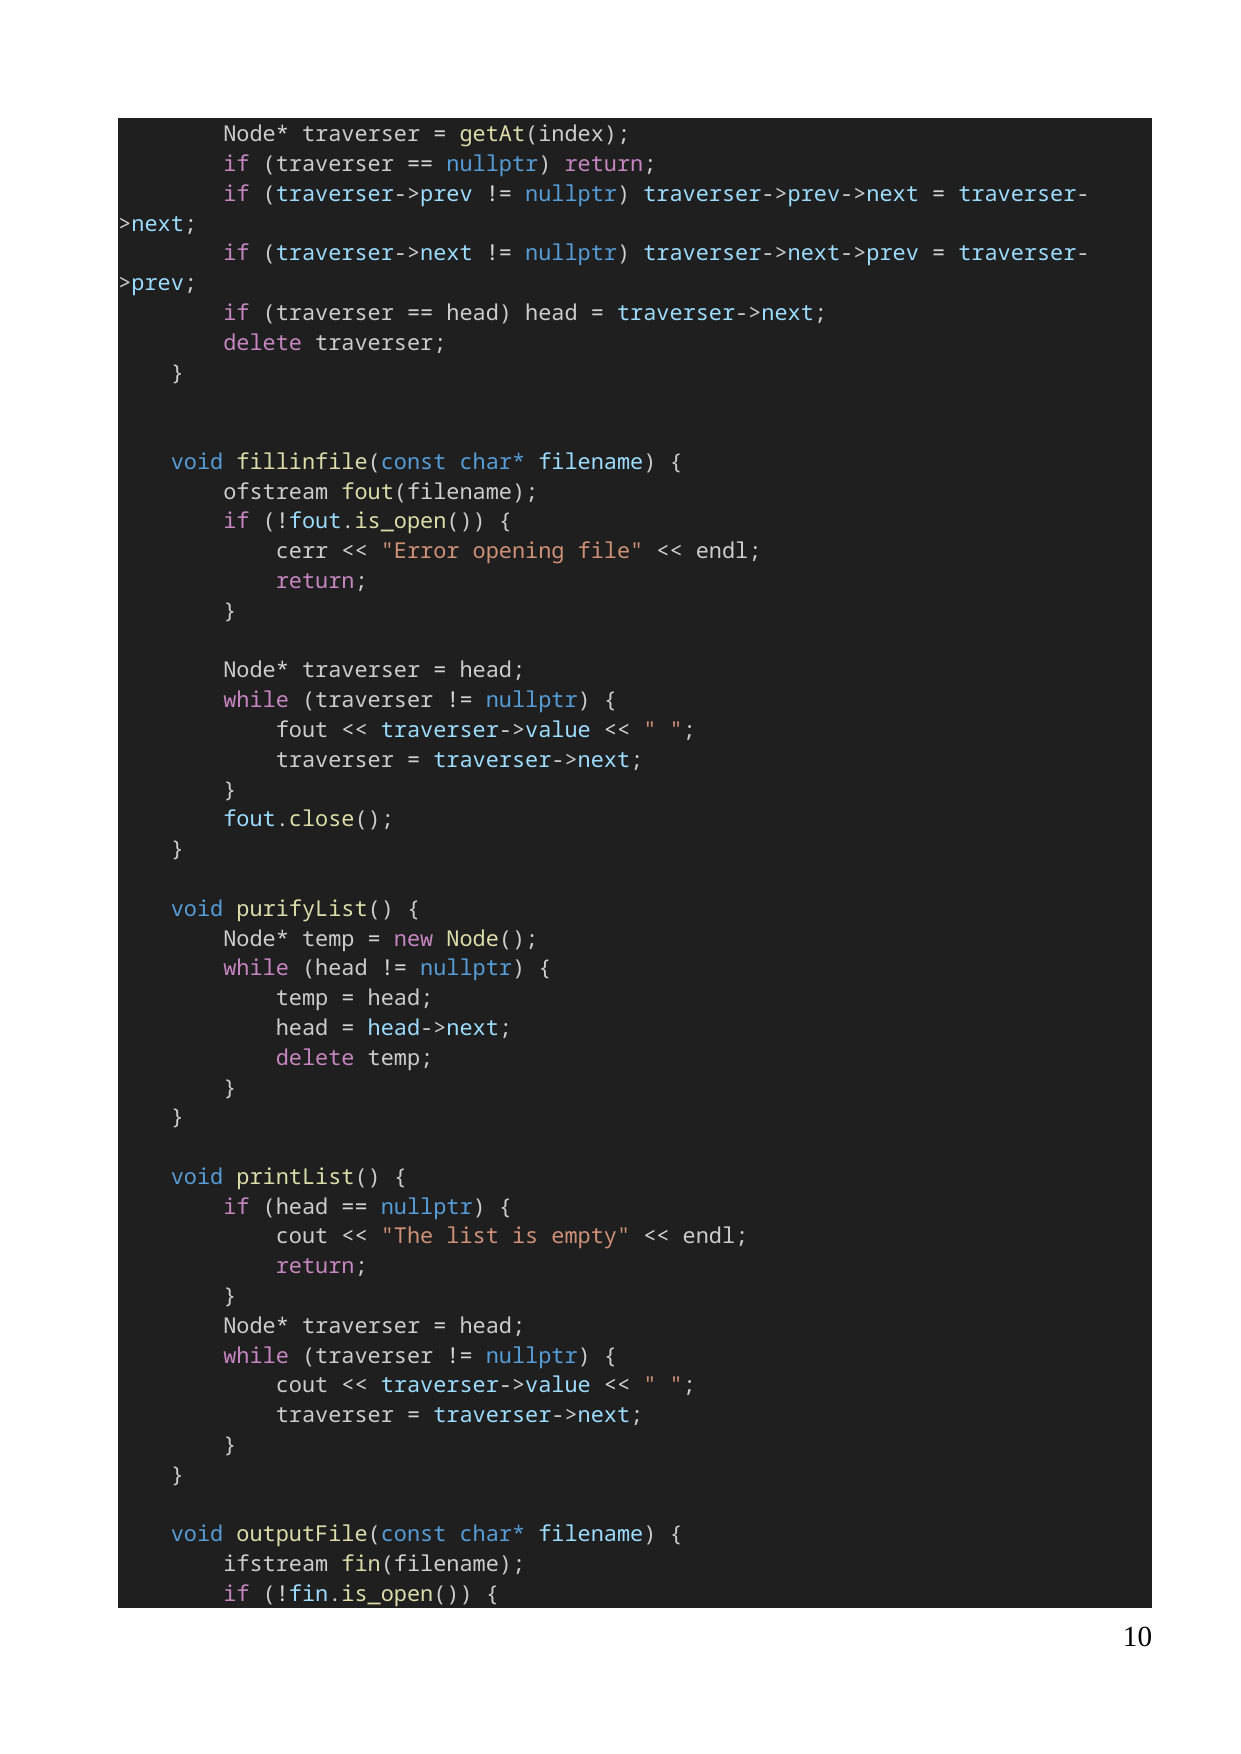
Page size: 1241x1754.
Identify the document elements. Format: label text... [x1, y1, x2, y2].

text delete traverser; [118, 327, 1152, 356]
text Node* traverser = getAt(index); [118, 118, 1152, 148]
text if (traverser->prev != nullptr) traverser->prev->next = traverser->next; [118, 178, 1152, 237]
text cerr << "Error opening file" << endl; [118, 535, 1152, 565]
text traverser = traverser->next; [118, 744, 1152, 773]
text } [118, 1280, 1152, 1310]
text } [118, 833, 1152, 863]
text } [118, 356, 1152, 386]
text } [118, 773, 1152, 803]
text cout << "The list is empty" << endl; [118, 1220, 1152, 1250]
text return; [118, 565, 1152, 595]
text traverser = traverser->next; [118, 1399, 1152, 1429]
text fout << traverser->value << " "; [118, 714, 1152, 744]
text } [118, 595, 1152, 624]
text } [118, 1101, 1152, 1131]
text if (traverser == head) head = traverser->next; [118, 297, 1152, 327]
text void outputFile(const char* filename) { [118, 1518, 1152, 1548]
text ifstream fin(filename); [118, 1548, 1152, 1578]
text delete temp; [118, 1042, 1152, 1071]
text Node* traverser = head; [118, 1310, 1152, 1339]
text head = head->next; [118, 1012, 1152, 1042]
text while (head != nullptr) { [118, 952, 1152, 982]
text void purifyList() { [118, 893, 1152, 922]
text void fillinfile(const char* filename) { [118, 446, 1152, 476]
text ofstream fout(filename); [118, 476, 1152, 505]
text if (!fin.is_open()) { [118, 1578, 1152, 1608]
text } [118, 1071, 1152, 1101]
text Node* temp = new Node(); [118, 922, 1152, 952]
text temp = head; [118, 982, 1152, 1012]
text } [118, 1429, 1152, 1459]
text while (traverser != nullptr) { [118, 1339, 1152, 1369]
text if (!fout.is_open()) { [118, 505, 1152, 535]
text if (traverser == nullptr) return; [118, 148, 1152, 178]
text Node* traverser = head; [118, 654, 1152, 684]
text while (traverser != nullptr) { [118, 684, 1152, 714]
text if (head == nullptr) { [118, 1191, 1152, 1220]
text } [118, 1459, 1152, 1488]
text void printList() { [118, 1161, 1152, 1191]
text fout.close(); [118, 803, 1152, 833]
text cout << traverser->value << " "; [118, 1369, 1152, 1399]
text return; [118, 1250, 1152, 1280]
text if (traverser->next != nullptr) traverser->next->prev = traverser->prev; [118, 237, 1152, 297]
